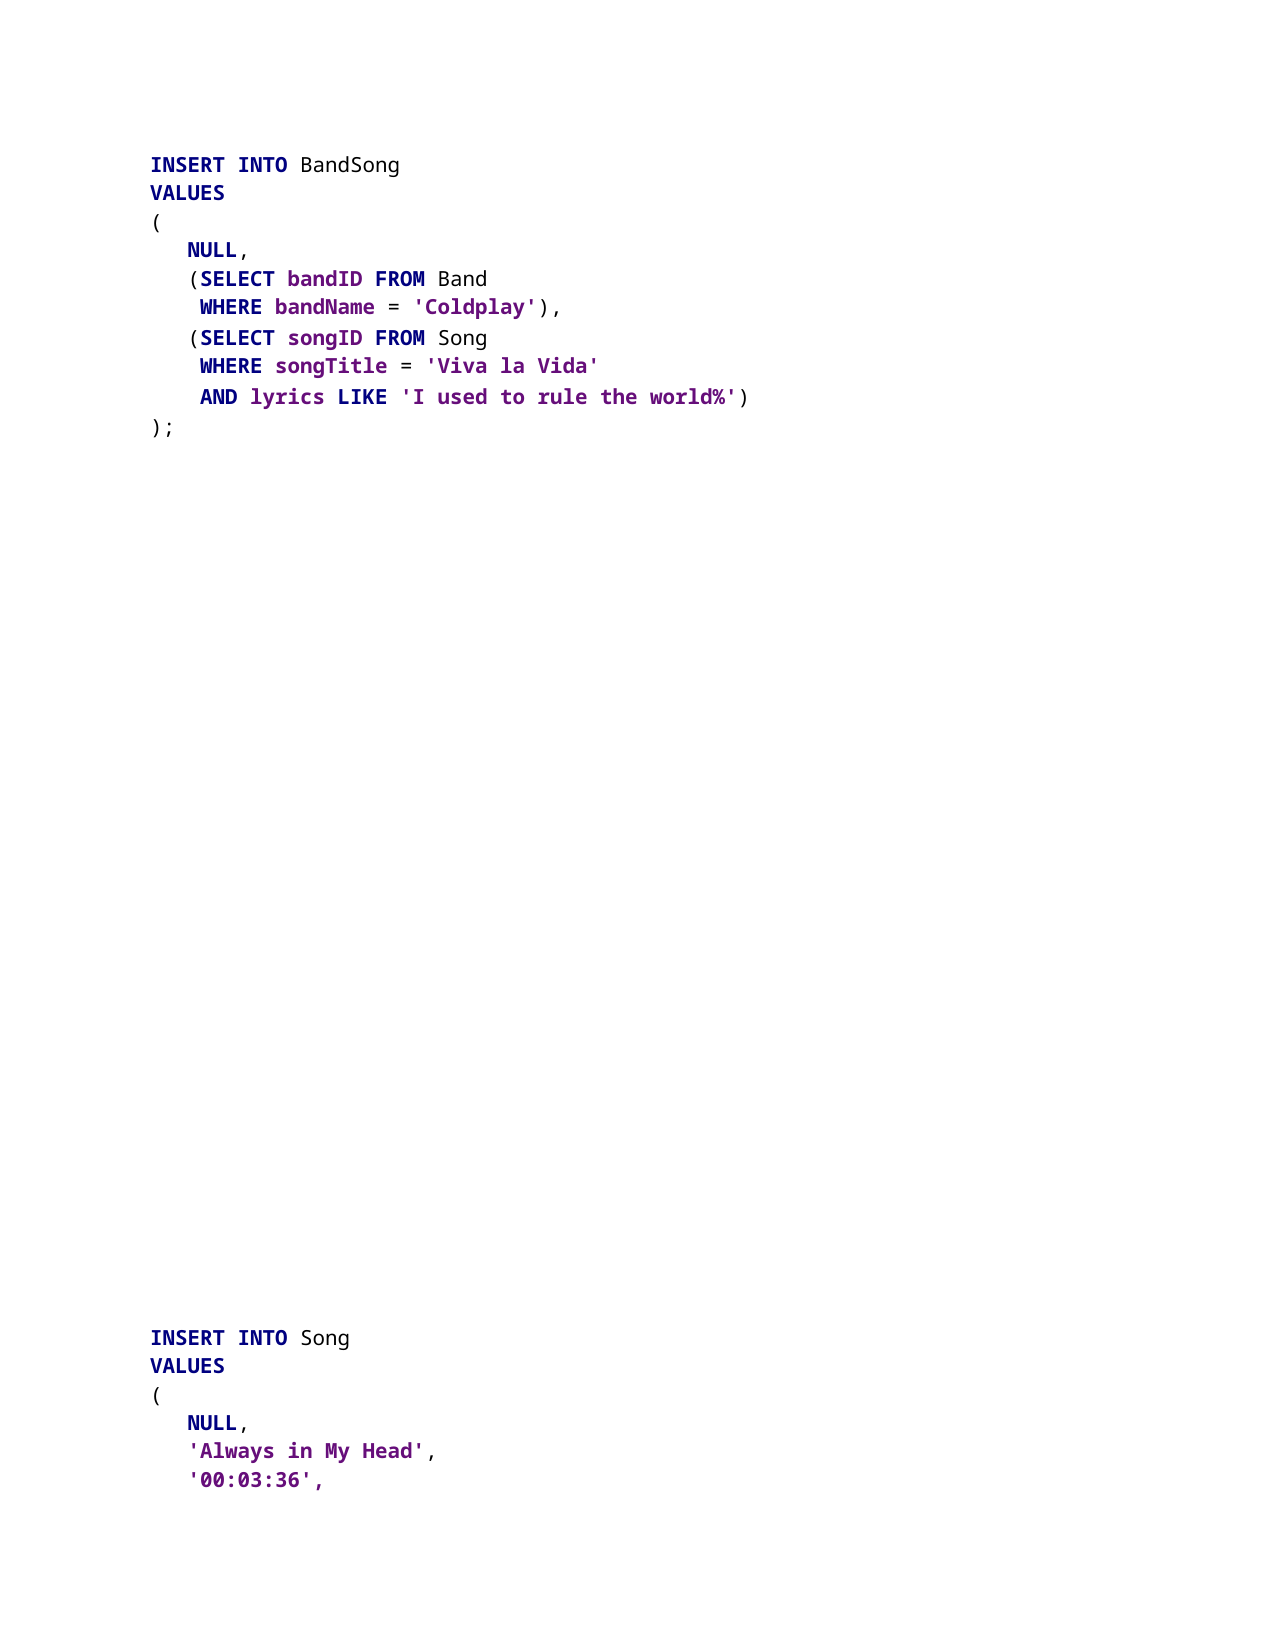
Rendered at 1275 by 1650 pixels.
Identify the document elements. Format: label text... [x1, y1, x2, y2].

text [150, 1437, 1125, 1493]
text WHERE songTitle = 'Viva la Vida' [150, 351, 1125, 380]
text null, (SELECT bandID FROM Band [150, 235, 1125, 292]
text (SELECT songID FROM Song [150, 323, 1125, 351]
text INSERT INTO Song VALUES ( [150, 1323, 1125, 1408]
text null, [150, 1408, 1125, 1437]
text INSERT INTO BandSong Values ( [150, 150, 1125, 235]
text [150, 382, 1125, 441]
text WHERE bandName = 'Coldplay'), [150, 292, 1125, 321]
